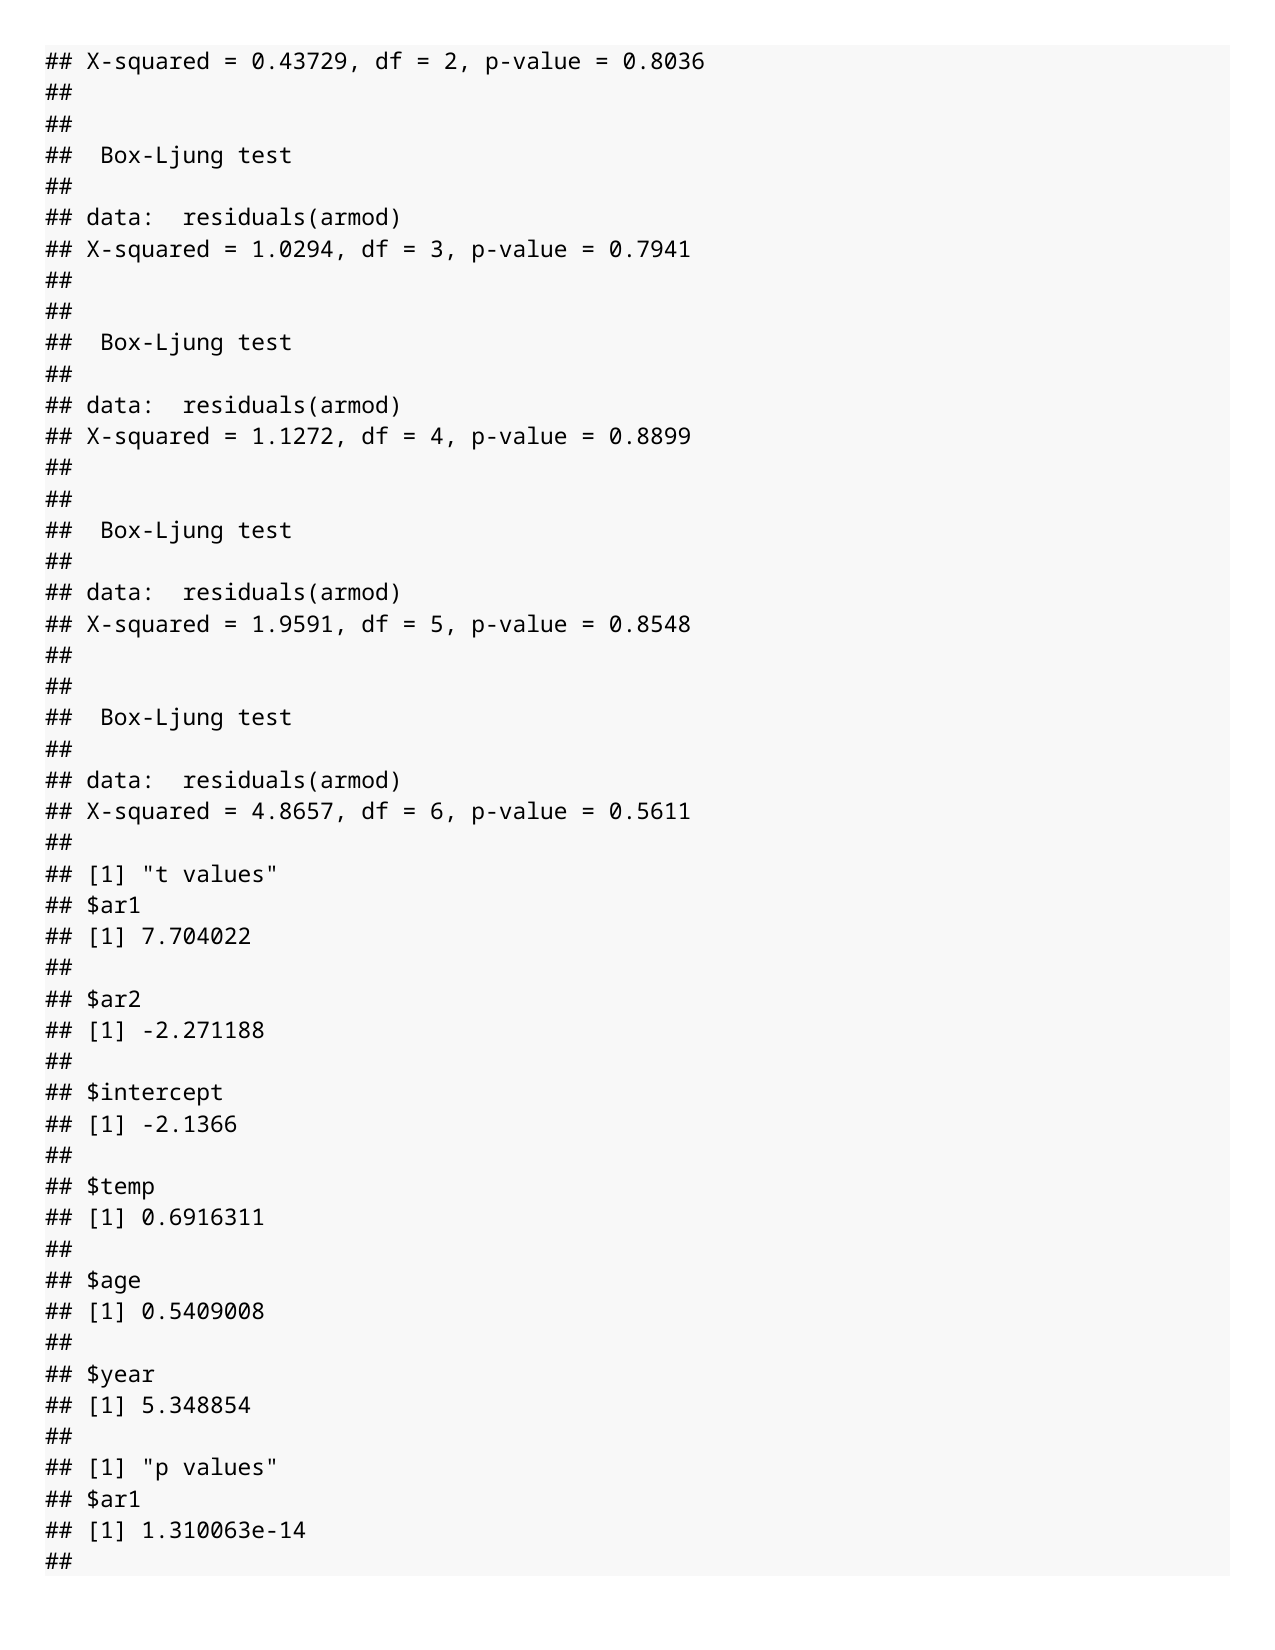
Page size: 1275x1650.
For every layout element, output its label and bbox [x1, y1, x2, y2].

text [45, 45, 1230, 1576]
